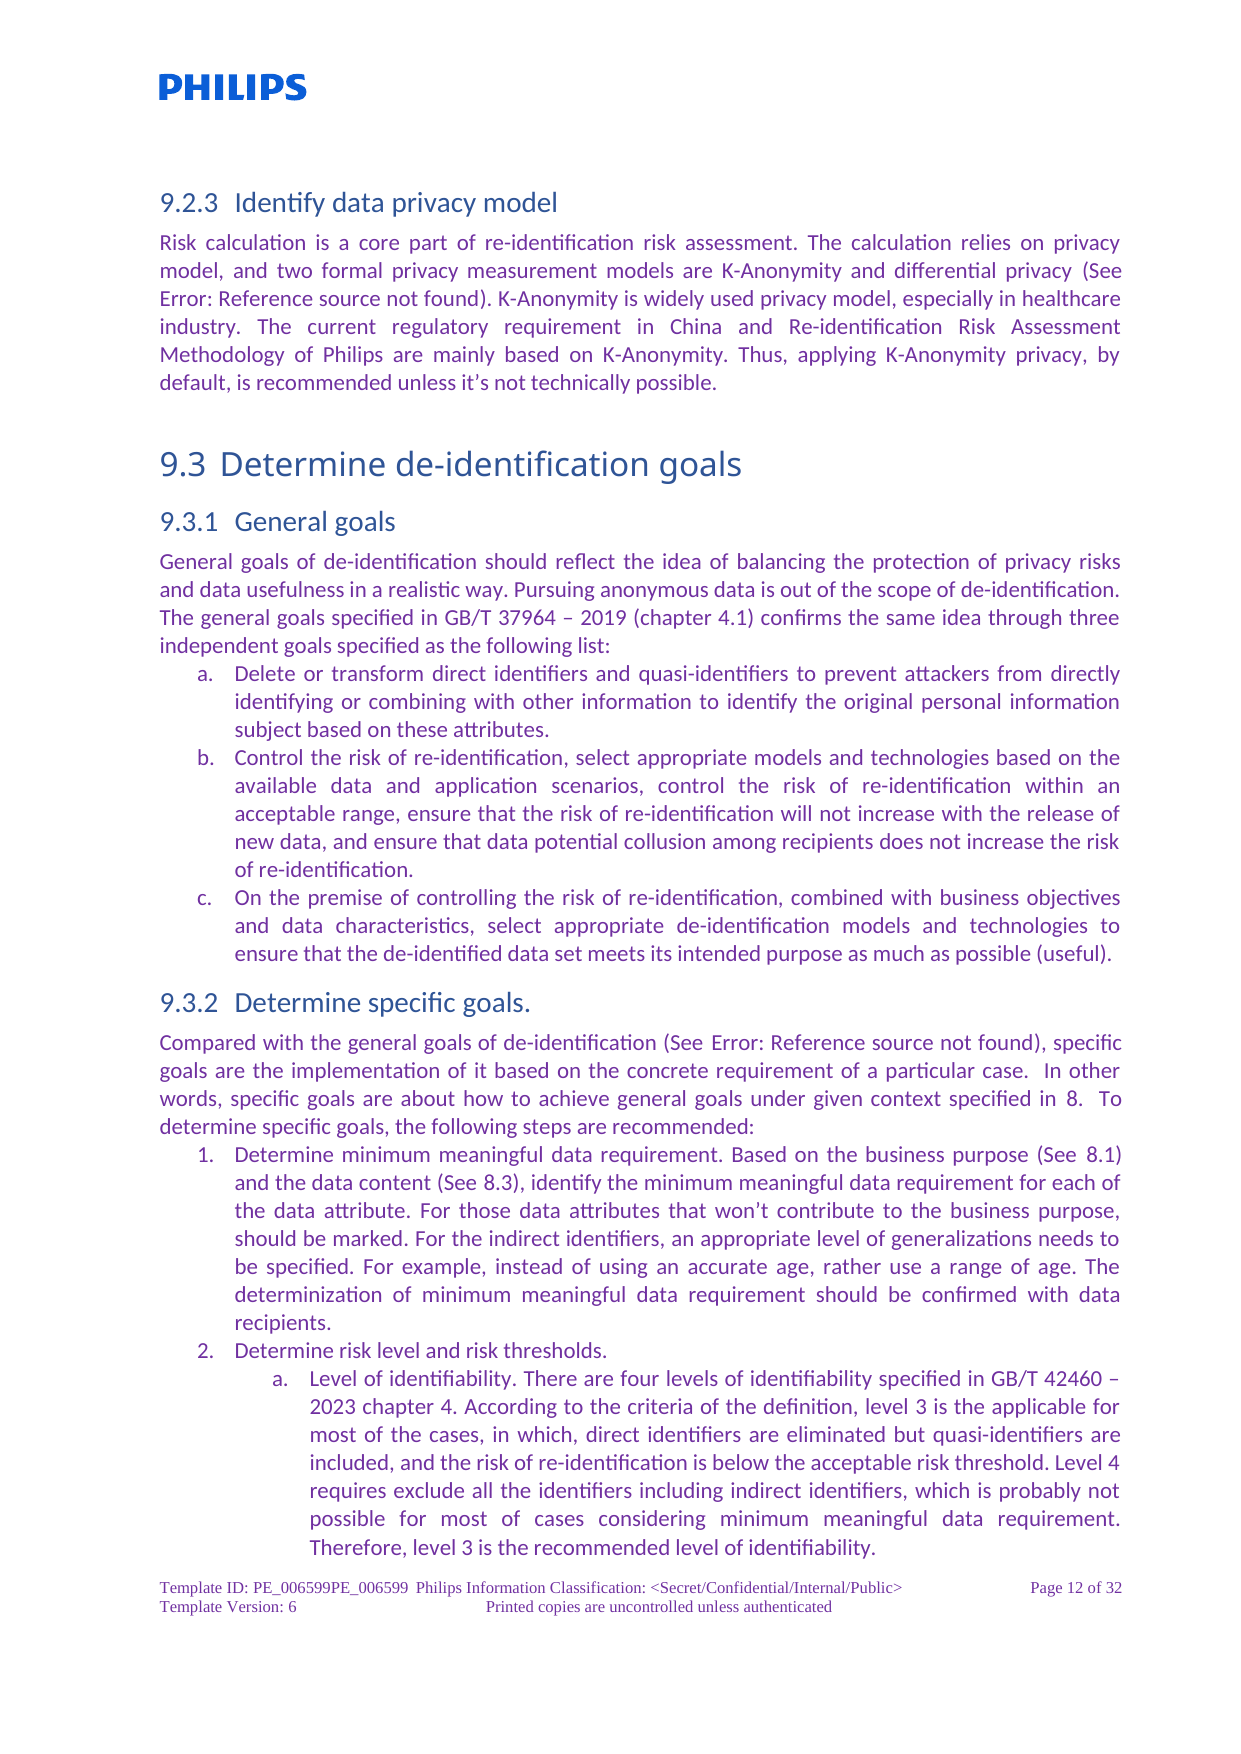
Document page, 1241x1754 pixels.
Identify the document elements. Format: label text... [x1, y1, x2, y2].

list Determine minimum meaningful data requirement. Based on the business purpose (See 8.18.1) and the data content (See 8.38.3), identify the minimum meaningful data requirement for each of the data attribute. For those data attributes that won’t contribute to the business purpose, should be marked. For the indirect identifiers, an appropriate level of generalizations needs to be specified. For example, instead of using an accurate age, rather use a range of age. The determinization of minimum meaningful data requirement should be confirmed with data recipients. [197, 1140, 1122, 1336]
subtitle Identify data privacy model [159, 184, 1122, 220]
list On the premise of controlling the risk of re-identification, combined with business objectives and data characteristics, select appropriate de-identification models and technologies to ensure that the de-identified data set meets its intended purpose as much as possible (useful). [197, 883, 1122, 968]
subtitle Determine specific goals. [159, 984, 1122, 1020]
subtitle Determine de-identification goals [159, 441, 1122, 487]
list Determine risk level and risk thresholds. [197, 1336, 1122, 1364]
text General goals of de-identification should reflect the idea of balancing the protection of privacy risks and data usefulness in a realistic way. Pursuing anonymous data is out of the scope of de-identification. The general goals specified in GB/T 37964 – 2019 (chapter 4.1) confirms the same idea through three independent goals specified as the following list: [159, 547, 1122, 659]
list Level of identifiability. There are four levels of identifiability specified in GB/T 42460 – 2023 chapter 4. According to the criteria of the definition, level 3 is the applicable for most of the cases, in which, direct identifiers are eliminated but quasi-identifiers are included, and the risk of re-identification is below the acceptable risk threshold. Level 4 requires exclude all the identifiers including indirect identifiers, which is probably not possible for most of cases considering minimum meaningful data requirement. Therefore, level 3 is the recommended level of identifiability. [272, 1364, 1122, 1561]
subtitle General goals [159, 503, 1122, 539]
list Delete or transform direct identifiers and quasi-identifiers to prevent attackers from directly identifying or combining with other information to identify the original personal information subject based on these attributes. [197, 659, 1122, 743]
list Control the risk of re-identification, select appropriate models and technologies based on the available data and application scenarios, control the risk of re-identification within an acceptable range, ensure that the risk of re-identification will not increase with the release of new data, and ensure that data potential collusion among recipients does not increase the risk of re-identification. [197, 743, 1122, 883]
